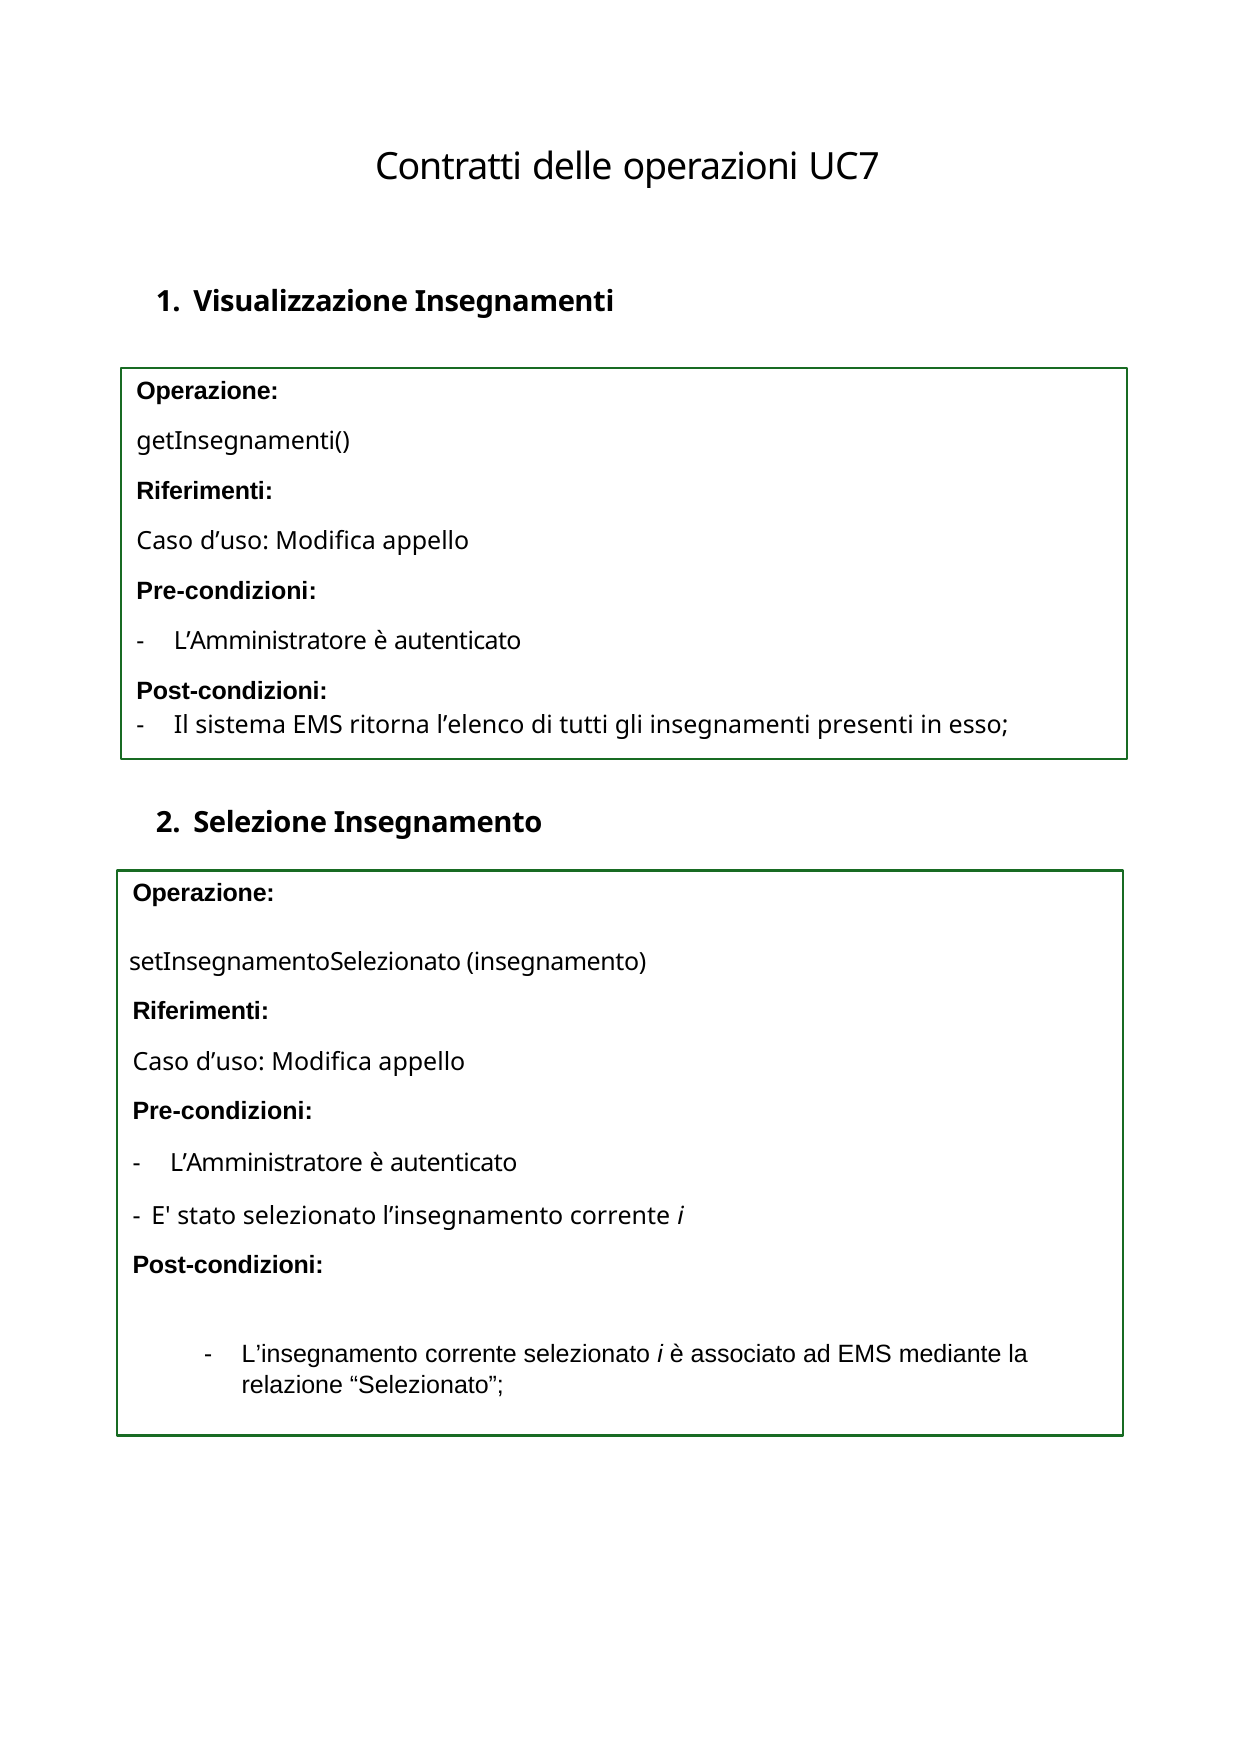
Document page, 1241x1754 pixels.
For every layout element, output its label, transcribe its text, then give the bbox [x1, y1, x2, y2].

list Visualizzazione Insegnamenti [156, 281, 1137, 320]
title Contratti delle operazioni UC7 [118, 139, 1137, 191]
list Selezione Insegnamento [156, 801, 1137, 841]
